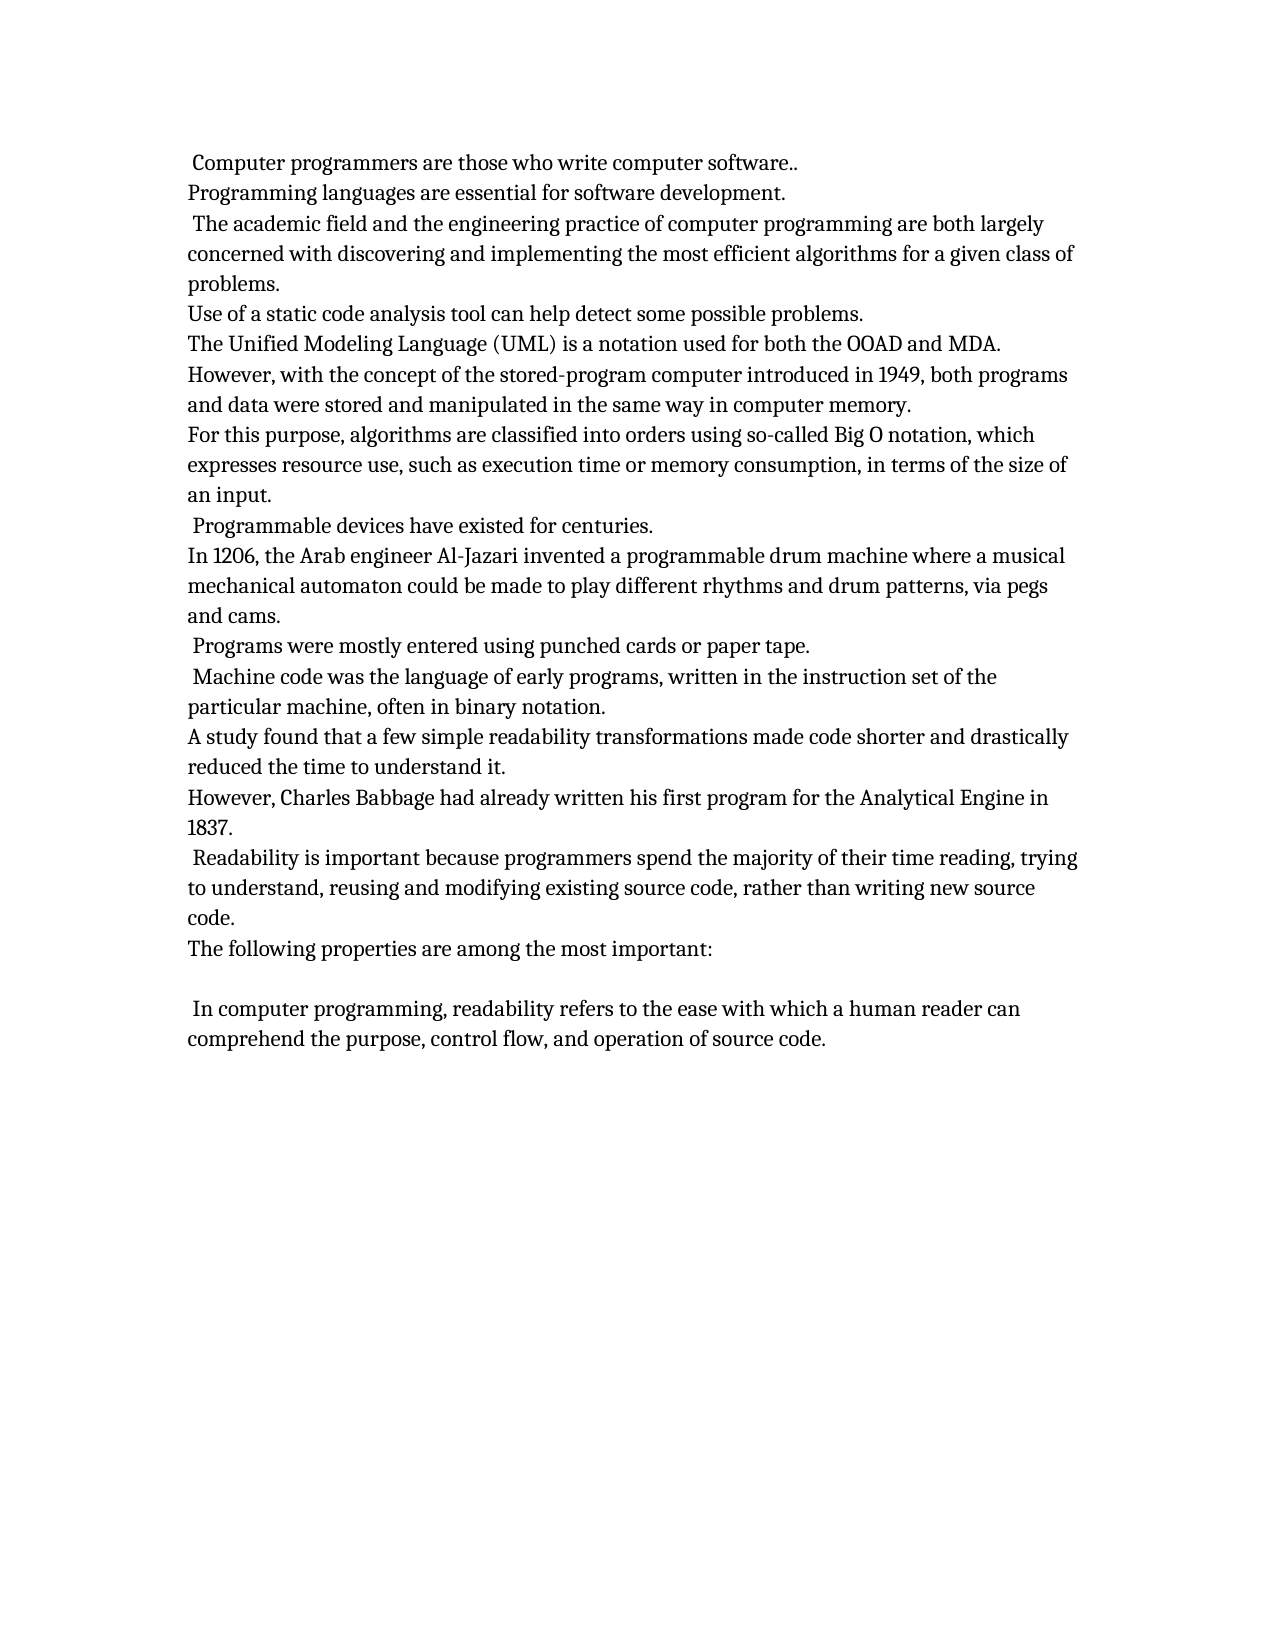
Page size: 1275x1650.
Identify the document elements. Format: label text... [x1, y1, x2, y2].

text Computer programmers are those who write computer software.. Programming languages are essential for software development. The academic field and the engineering practice of computer programming are both largely concerned with discovering and implementing the most efficient algorithms for a given class of problems. Use of a static code analysis tool can help detect some possible problems. The Unified Modeling Language (UML) is a notation used for both the OOAD and MDA. However, with the concept of the stored-program computer introduced in 1949, both programs and data were stored and manipulated in the same way in computer memory. For this purpose, algorithms are classified into orders using so-called Big O notation, which expresses resource use, such as execution time or memory consumption, in terms of the size of an input. Programmable devices have existed for centuries. In 1206, the Arab engineer Al-Jazari invented a programmable drum machine where a musical mechanical automaton could be made to play different rhythms and drum patterns, via pegs and cams. Programs were mostly entered using punched cards or paper tape. Machine code was the language of early programs, written in the instruction set of the particular machine, often in binary notation. A study found that a few simple readability transformations made code shorter and drastically reduced the time to understand it. However, Charles Babbage had already written his first program for the Analytical Engine in 1837. Readability is important because programmers spend the majority of their time reading, trying to understand, reusing and modifying existing source code, rather than writing new source code. The following properties are among the most important: In computer programming, readability refers to the ease with which a human reader can comprehend the purpose, control flow, and operation of source code. [187, 150, 1087, 1052]
